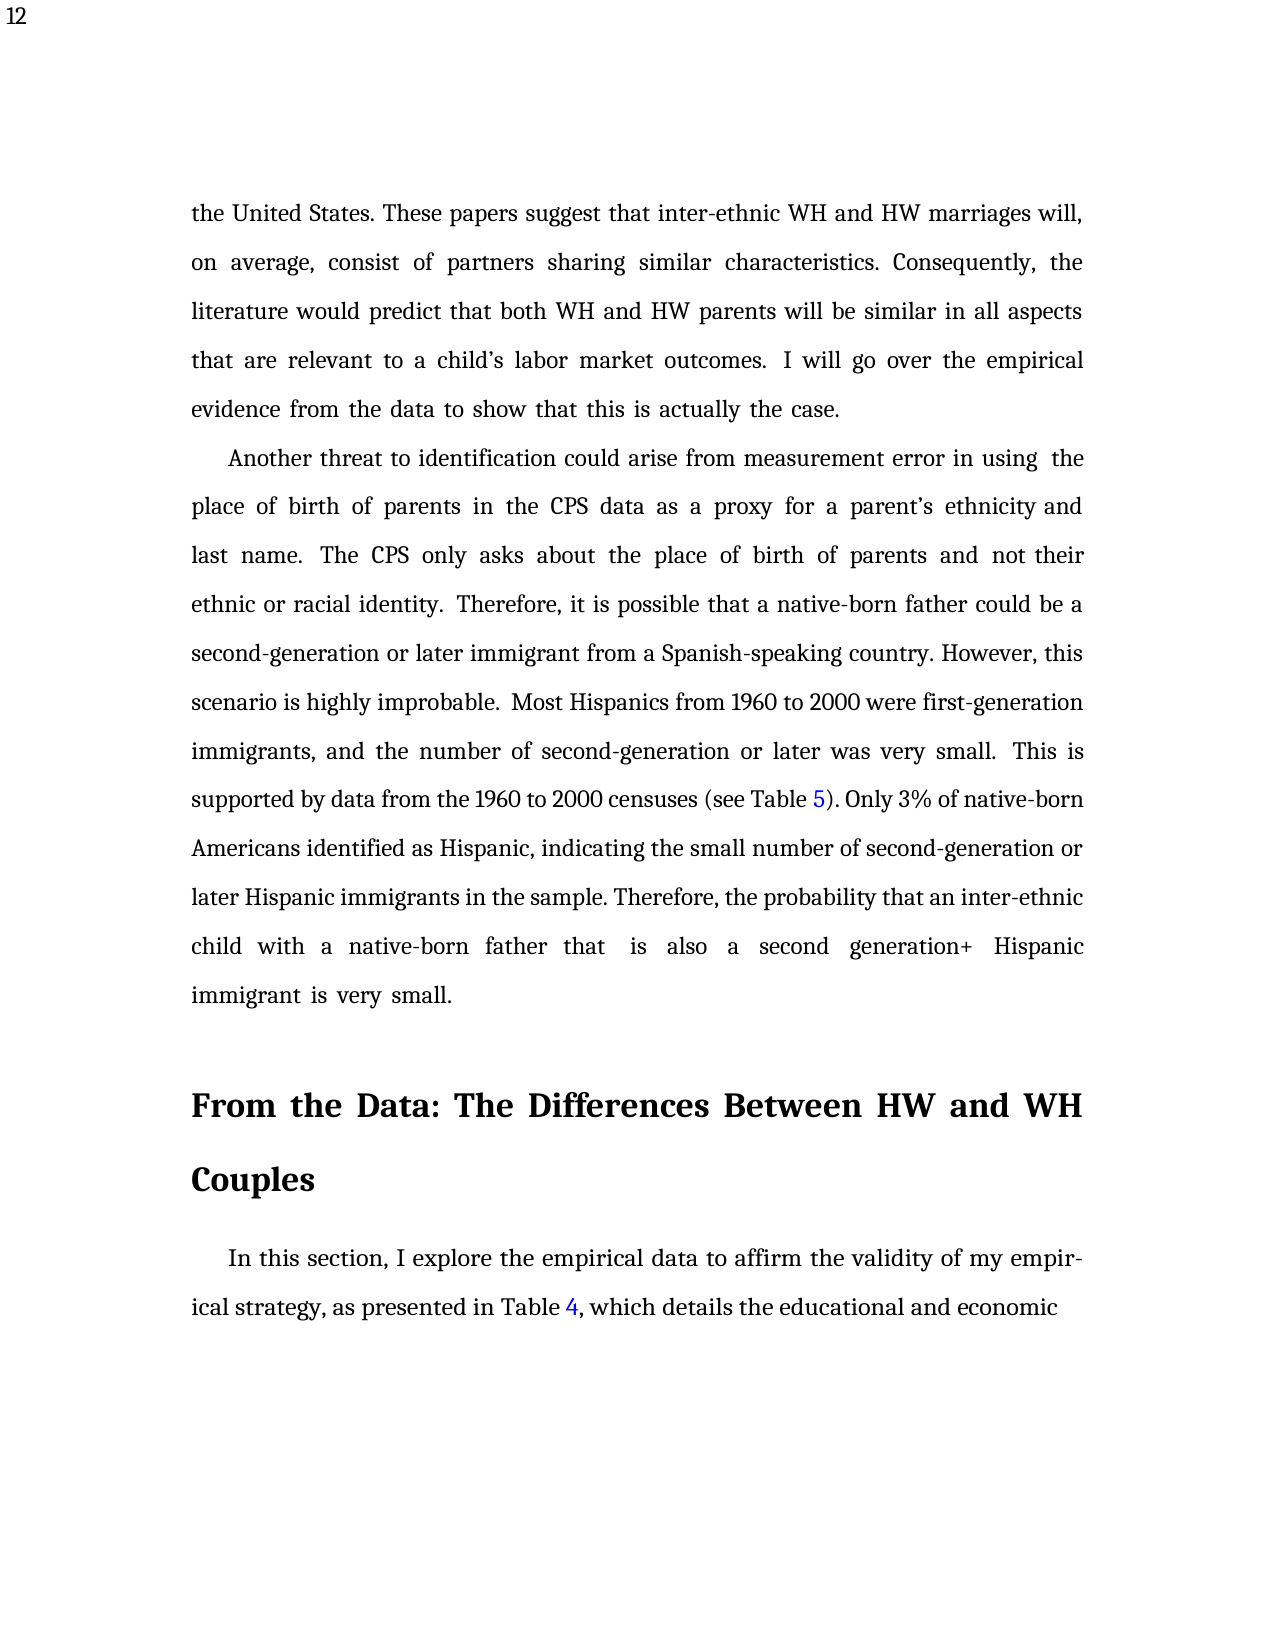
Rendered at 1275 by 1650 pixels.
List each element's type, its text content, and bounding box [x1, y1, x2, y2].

subtitle From the Data: The Differences Between HW and WH Couples [191, 1086, 1084, 1200]
text the United States. These papers suggest that inter-ethnic WH and HW marriages will, on average, consist of partners sharing similar characteristics. Consequently, the literature would predict that both WH and HW parents will be similar in all aspects that are relevant to a child’s labor market outcomes. I will go over the empirical evidence from the data to show that this is actually the case. [191, 199, 1084, 423]
text In this section, I explore the empirical data to affirm the validity of my empir- ical strategy, as presented in Table 4, which details the educational and economic [191, 1244, 1084, 1321]
text Another threat to identification could arise from measurement error in using the place of birth of parents in the CPS data as a proxy for a parent’s ethnicity and last name. The CPS only asks about the place of birth of parents and not their ethnic or racial identity. Therefore, it is possible that a native-born father could be a second-generation or later immigrant from a Spanish-speaking country. However, this scenario is highly improbable. Most Hispanics from 1960 to 2000 were first-generation immigrants, and the number of second-generation or later was very small. This is supported by data from the 1960 to 2000 censuses (see Table 5). Only 3% of native-born Americans identified as Hispanic, indicating the small number of second-generation or later Hispanic immigrants in the sample. Therefore, the probability that an inter-ethnic child with a native-born father that is also a second generation+ Hispanic immigrant is very small. [191, 443, 1084, 1009]
